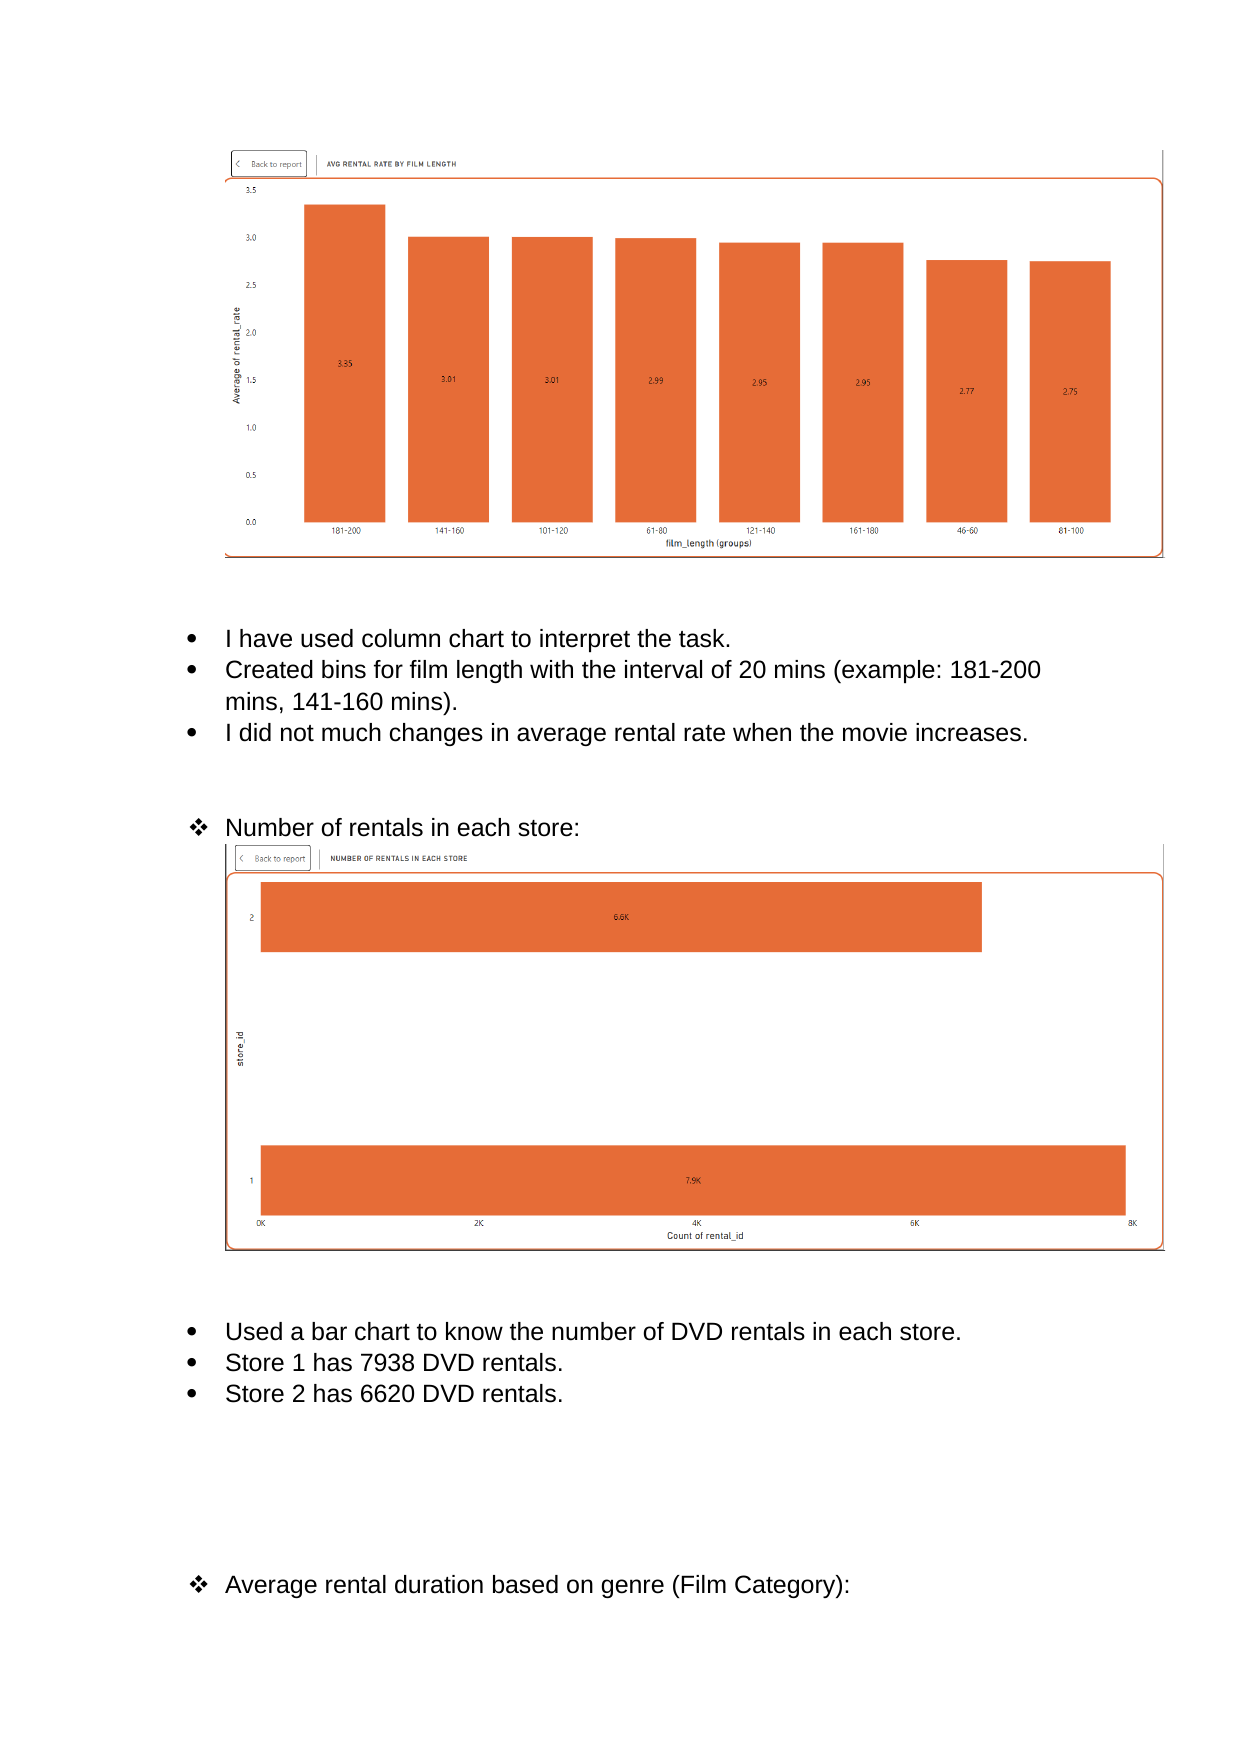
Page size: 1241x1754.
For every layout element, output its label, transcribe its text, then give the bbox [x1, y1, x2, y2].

picture [225, 844, 1166, 1251]
list Store 2 has 6620 DVD rentals. [187, 1379, 1090, 1408]
picture [225, 150, 1166, 558]
list I did not much changes in average rental rate when the movie increases. [187, 718, 1090, 746]
list Used a bar chart to know the number of DVD rentals in each store. [187, 1317, 1090, 1346]
list I have used column chart to interpret the task. [187, 624, 1090, 653]
list Number of rentals in each store: [187, 813, 1090, 842]
list Created bins for film length with the interval of 20 mins (example: 181-200 mins, 141-160 mins). [187, 655, 1090, 715]
list Average rental duration based on genre (Film Category): [187, 1570, 1090, 1599]
list Store 1 has 7938 DVD rentals. [187, 1348, 1090, 1377]
